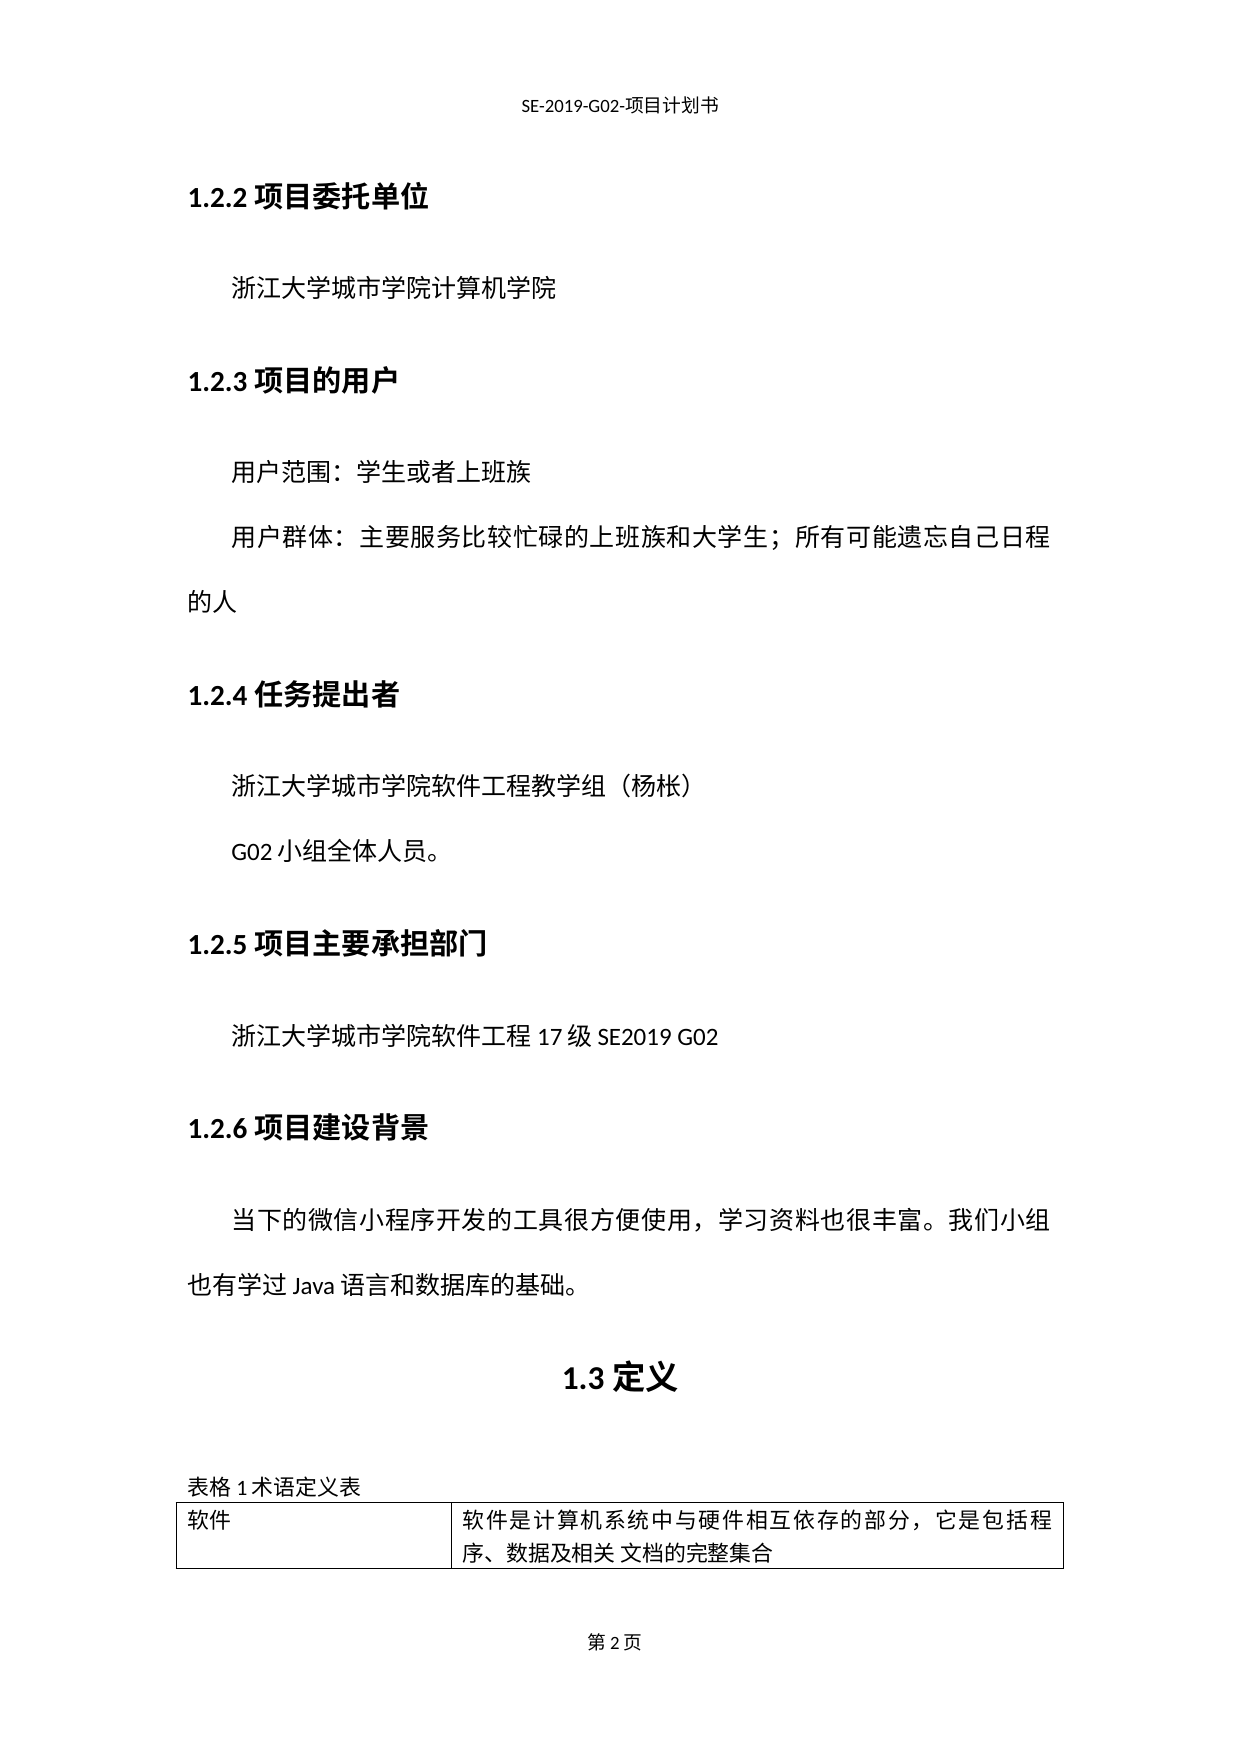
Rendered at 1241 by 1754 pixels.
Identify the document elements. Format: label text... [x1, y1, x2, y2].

text 浙江大学城市学院计算机学院 [187, 254, 1053, 319]
subtitle 1.3 定义 [187, 1343, 1053, 1408]
text 用户群体：主要服务比较忙碌的上班族和大学生；所有可能遗忘自己日程的人 [187, 503, 1053, 633]
text 当下的微信小程序开发的工具很方便使用，学习资料也很丰富。我们小组也有学过Java语言和数据库的基础。 [187, 1186, 1053, 1316]
table_header 软件是计算机系统中与硬件相互依存的部分，它是包括程序、数据及相关 文档的完整集合 [452, 1503, 1063, 1568]
subtitle 1.2.3 项目的用户 [187, 346, 1053, 411]
text 浙江大学城市学院软件工程 17级SE2019 G02 [187, 1002, 1053, 1067]
subtitle 1.2.2 项目委托单位 [187, 162, 1053, 227]
subtitle 1.2.5 项目主要承担部门 [187, 909, 1053, 974]
table_header 软件 [177, 1503, 451, 1568]
subtitle 1.2.4 任务提出者 [187, 660, 1053, 725]
text 浙江大学城市学院软件工程教学组（杨枨） [187, 752, 1053, 817]
text G02小组全体人员。 [187, 817, 1053, 882]
text 用户范围：学生或者上班族 [187, 438, 1053, 503]
subtitle 1.2.6 项目建设背景 [187, 1094, 1053, 1159]
text 表格 1术语定义表 [187, 1469, 1053, 1502]
